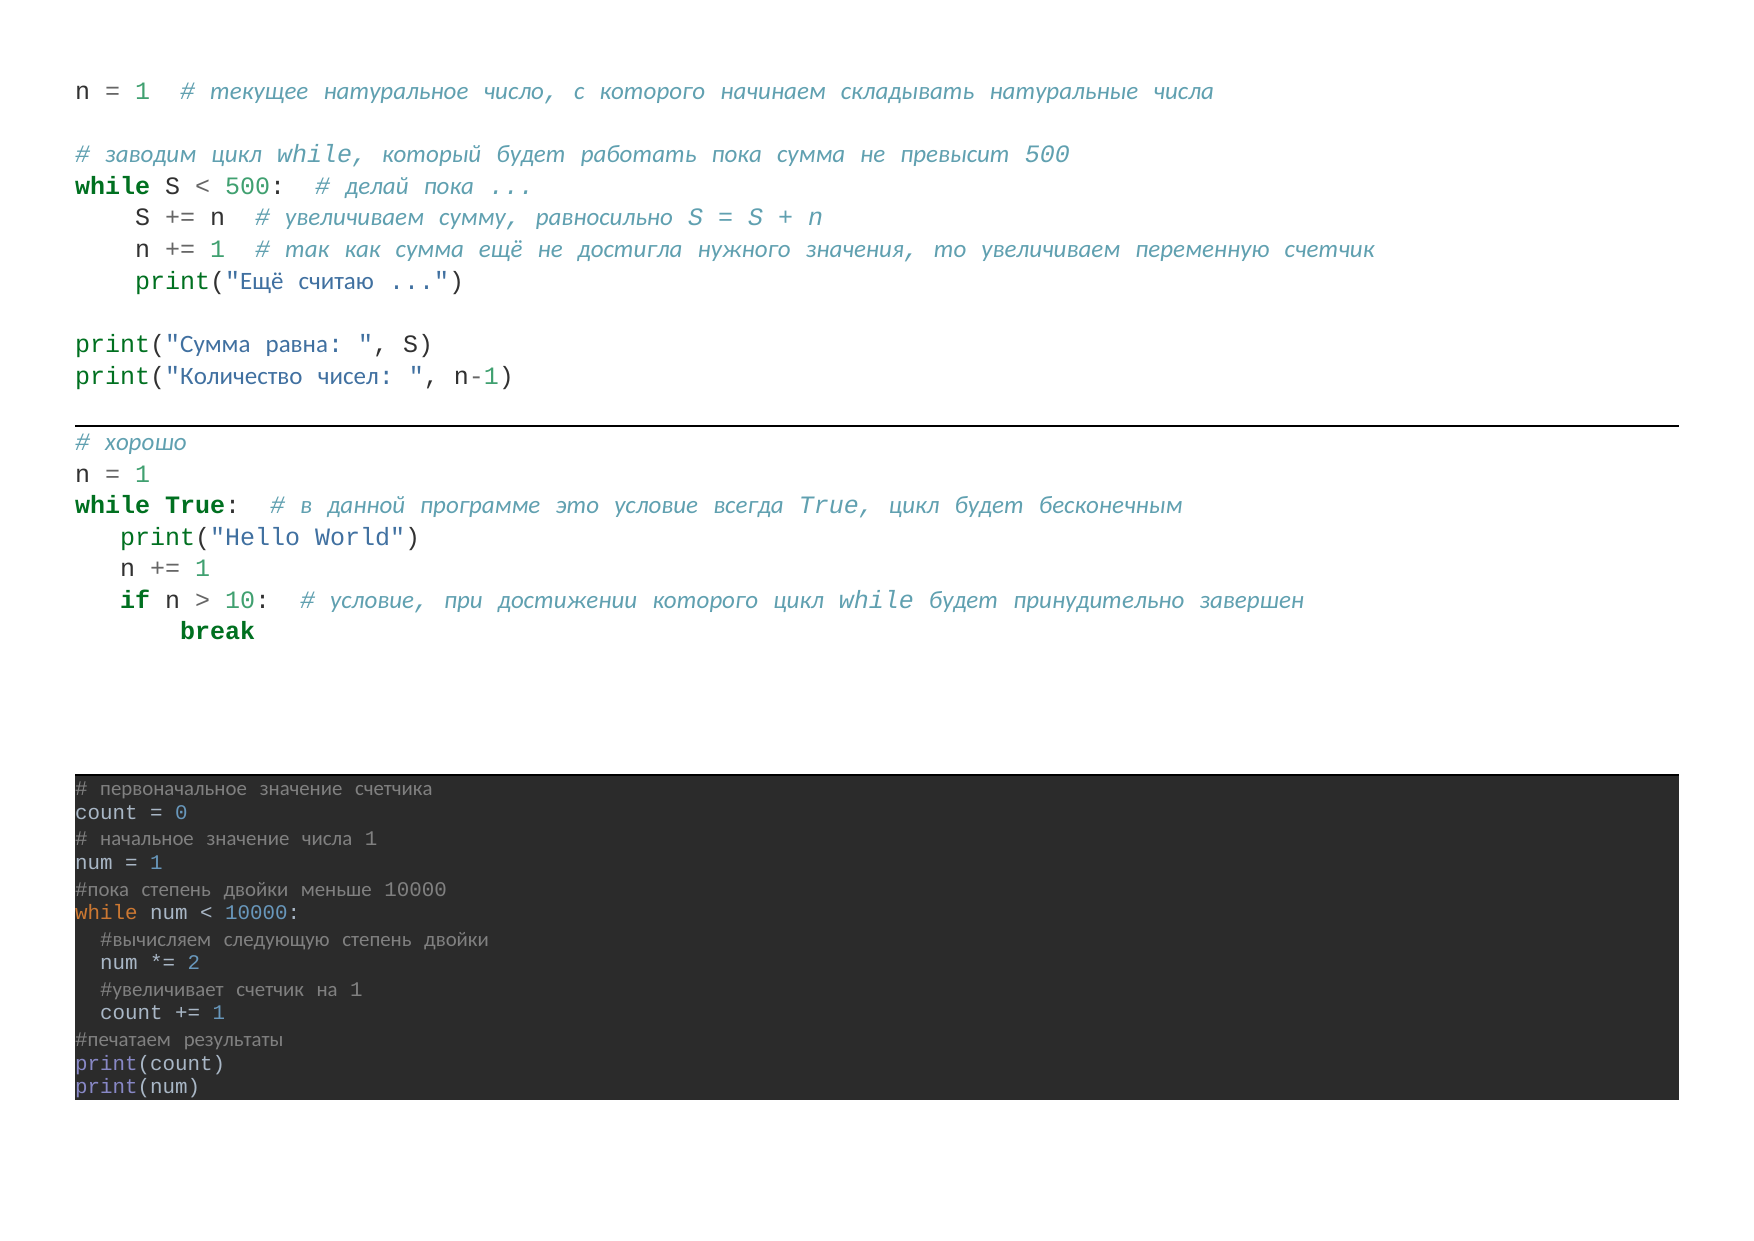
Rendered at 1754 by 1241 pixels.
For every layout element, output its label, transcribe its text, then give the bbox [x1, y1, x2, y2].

text S += n # увеличиваем сумму, равносильно S = S + n [75, 202, 1679, 233]
text # первоначальное значение счетчика count = 0 # начальное значение числа 1 num = 1 #пока степень двойки меньше 10000 while num < 10000: #вычисляем следующую степень двойки num *= 2 #увеличивает счетчик на 1 count += 1 #печатаем результаты print(count) print(num) [75, 776, 1679, 1100]
text print("Количество чисел: ", n-1) [75, 360, 1679, 392]
text print("Ещё считаю ...") [75, 265, 1679, 297]
text # заводим цикл while, который будет работать пока сумма не превысит 500 [75, 138, 1679, 170]
text while S < 500: # делай пока ... [75, 170, 1679, 202]
text print("Сумма равна: ", S) [75, 328, 1679, 360]
text n += 1 [75, 553, 1679, 584]
text n = 1 [75, 458, 1679, 489]
text n += 1 # так как сумма ещё не достигла нужного значения, то увеличиваем переменную счетчик [75, 233, 1679, 265]
text break [75, 616, 1679, 647]
text while True: # в данной программе это условие всегда True, цикл будет бесконечным [75, 489, 1679, 521]
text # хорошо [75, 427, 1679, 458]
text if n > 10: # условие, при достижении которого цикл while будет принудительно завершен [75, 584, 1679, 616]
text n = 1 # текущее натуральное число, с которого начинаем складывать натуральные числа [75, 75, 1679, 107]
text print("Hello World") [75, 521, 1679, 553]
